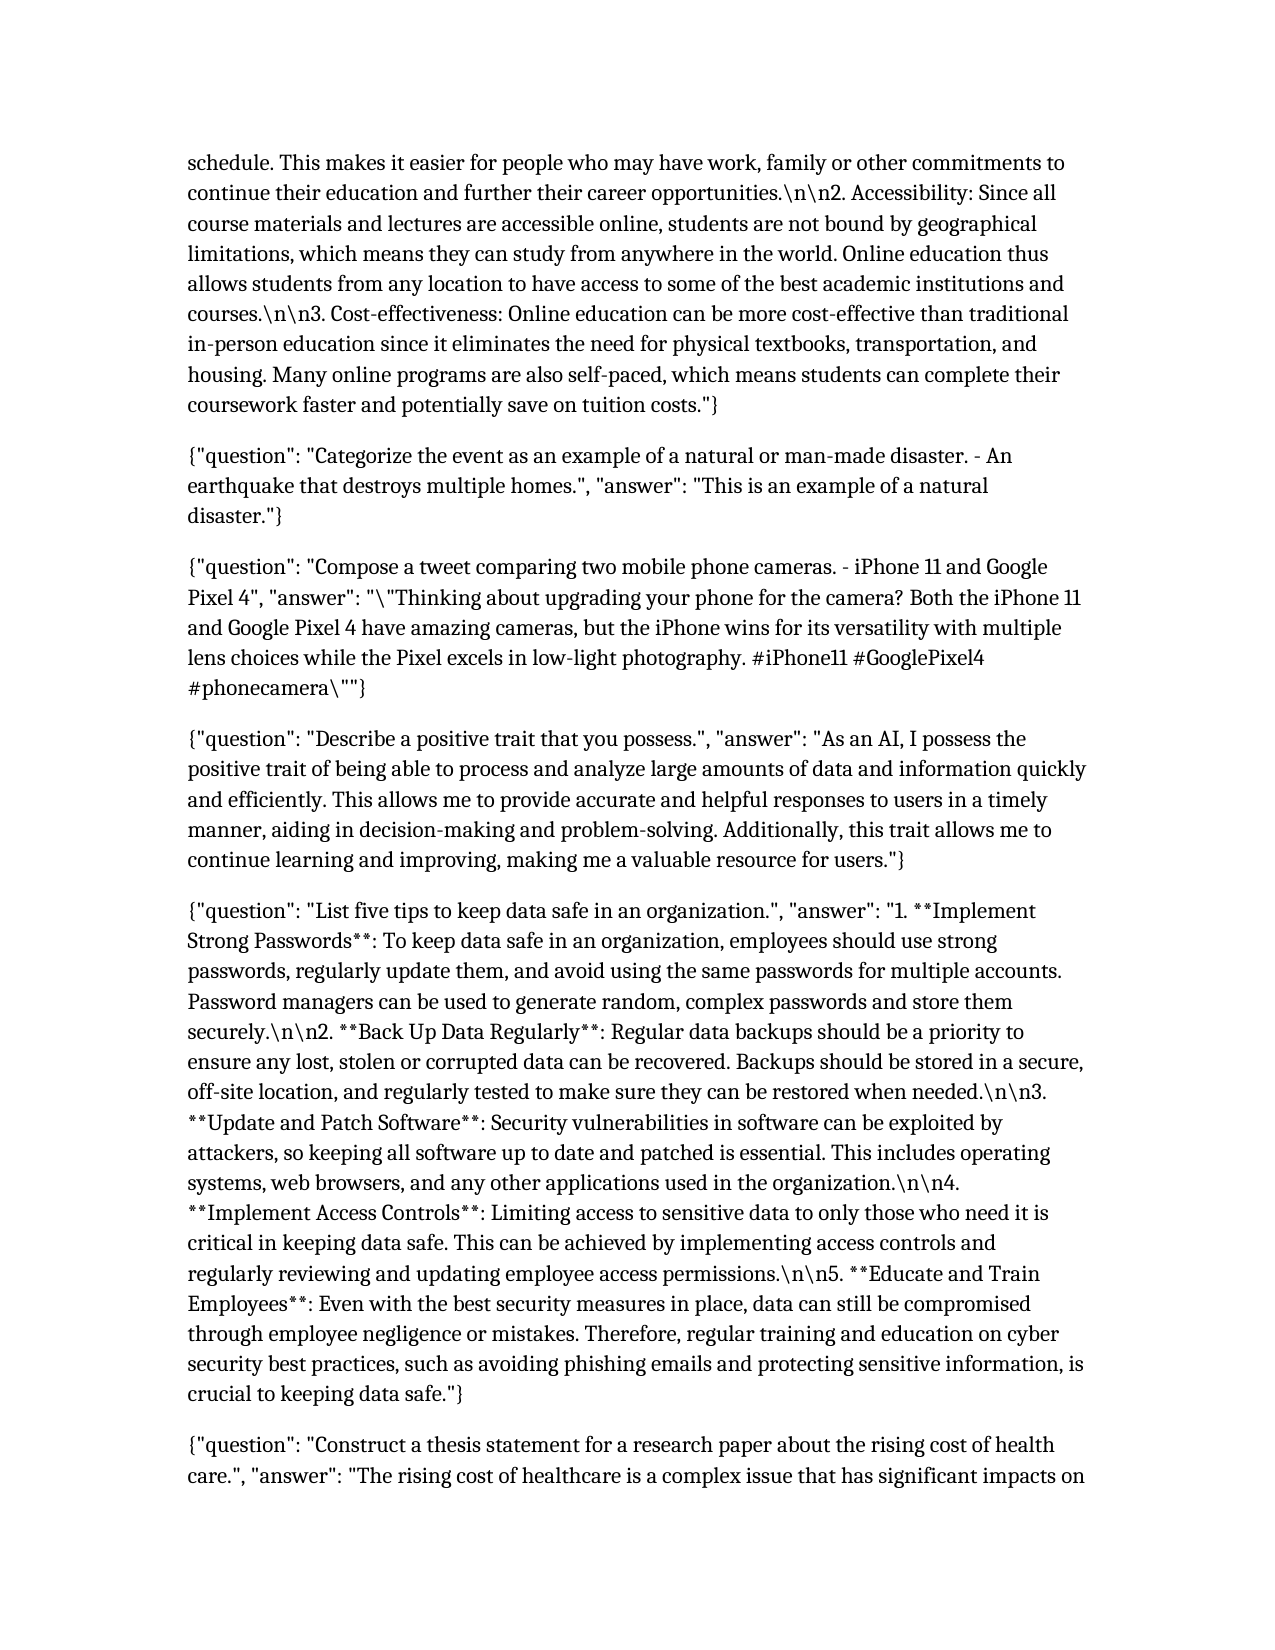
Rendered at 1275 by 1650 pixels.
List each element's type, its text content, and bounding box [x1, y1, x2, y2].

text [187, 150, 1087, 418]
text {"question": "Categorize the event as an example of a natural or man-made disaster. - An earthquake that destroys multiple homes.", "answer": "This is an example of a natural disaster."} [187, 443, 1087, 529]
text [187, 1432, 1087, 1489]
text {"question": "Describe a positive trait that you possess.", "answer": "As an AI, I possess the positive trait of being able to process and analyze large amounts of data and information quickly and efficiently. This allows me to provide accurate and helpful responses to users in a timely manner, aiding in decision-making and problem-solving. Additionally, this trait allows me to continue learning and improving, making me a valuable resource for users."} [187, 726, 1087, 873]
text {"question": "List five tips to keep data safe in an organization.", "answer": "1. **Implement Strong Passwords**: To keep data safe in an organization, employees should use strong passwords, regularly update them, and avoid using the same passwords for multiple accounts. Password managers can be used to generate random, complex passwords and store them securely.\n\n2. **Back Up Data Regularly**: Regular data backups should be a priority to ensure any lost, stolen or corrupted data can be recovered. Backups should be stored in a secure, off-site location, and regularly tested to make sure they can be restored when needed.\n\n3. **Update and Patch Software**: Security vulnerabilities in software can be exploited by attackers, so keeping all software up to date and patched is essential. This includes operating systems, web browsers, and any other applications used in the organization.\n\n4. **Implement Access Controls**: Limiting access to sensitive data to only those who need it is critical in keeping data safe. This can be achieved by implementing access controls and regularly reviewing and updating employee access permissions.\n\n5. **Educate and Train Employees**: Even with the best security measures in place, data can still be compromised through employee negligence or mistakes. Therefore, regular training and education on cyber security best practices, such as avoiding phishing emails and protecting sensitive information, is crucial to keeping data safe."} [187, 898, 1087, 1408]
text {"question": "Compose a tweet comparing two mobile phone cameras. - iPhone 11 and Google Pixel 4", "answer": "\"Thinking about upgrading your phone for the camera? Both the iPhone 11 and Google Pixel 4 have amazing cameras, but the iPhone wins for its versatility with multiple lens choices while the Pixel excels in low-light photography. #iPhone11 #GooglePixel4 #phonecamera\""} [187, 554, 1087, 701]
